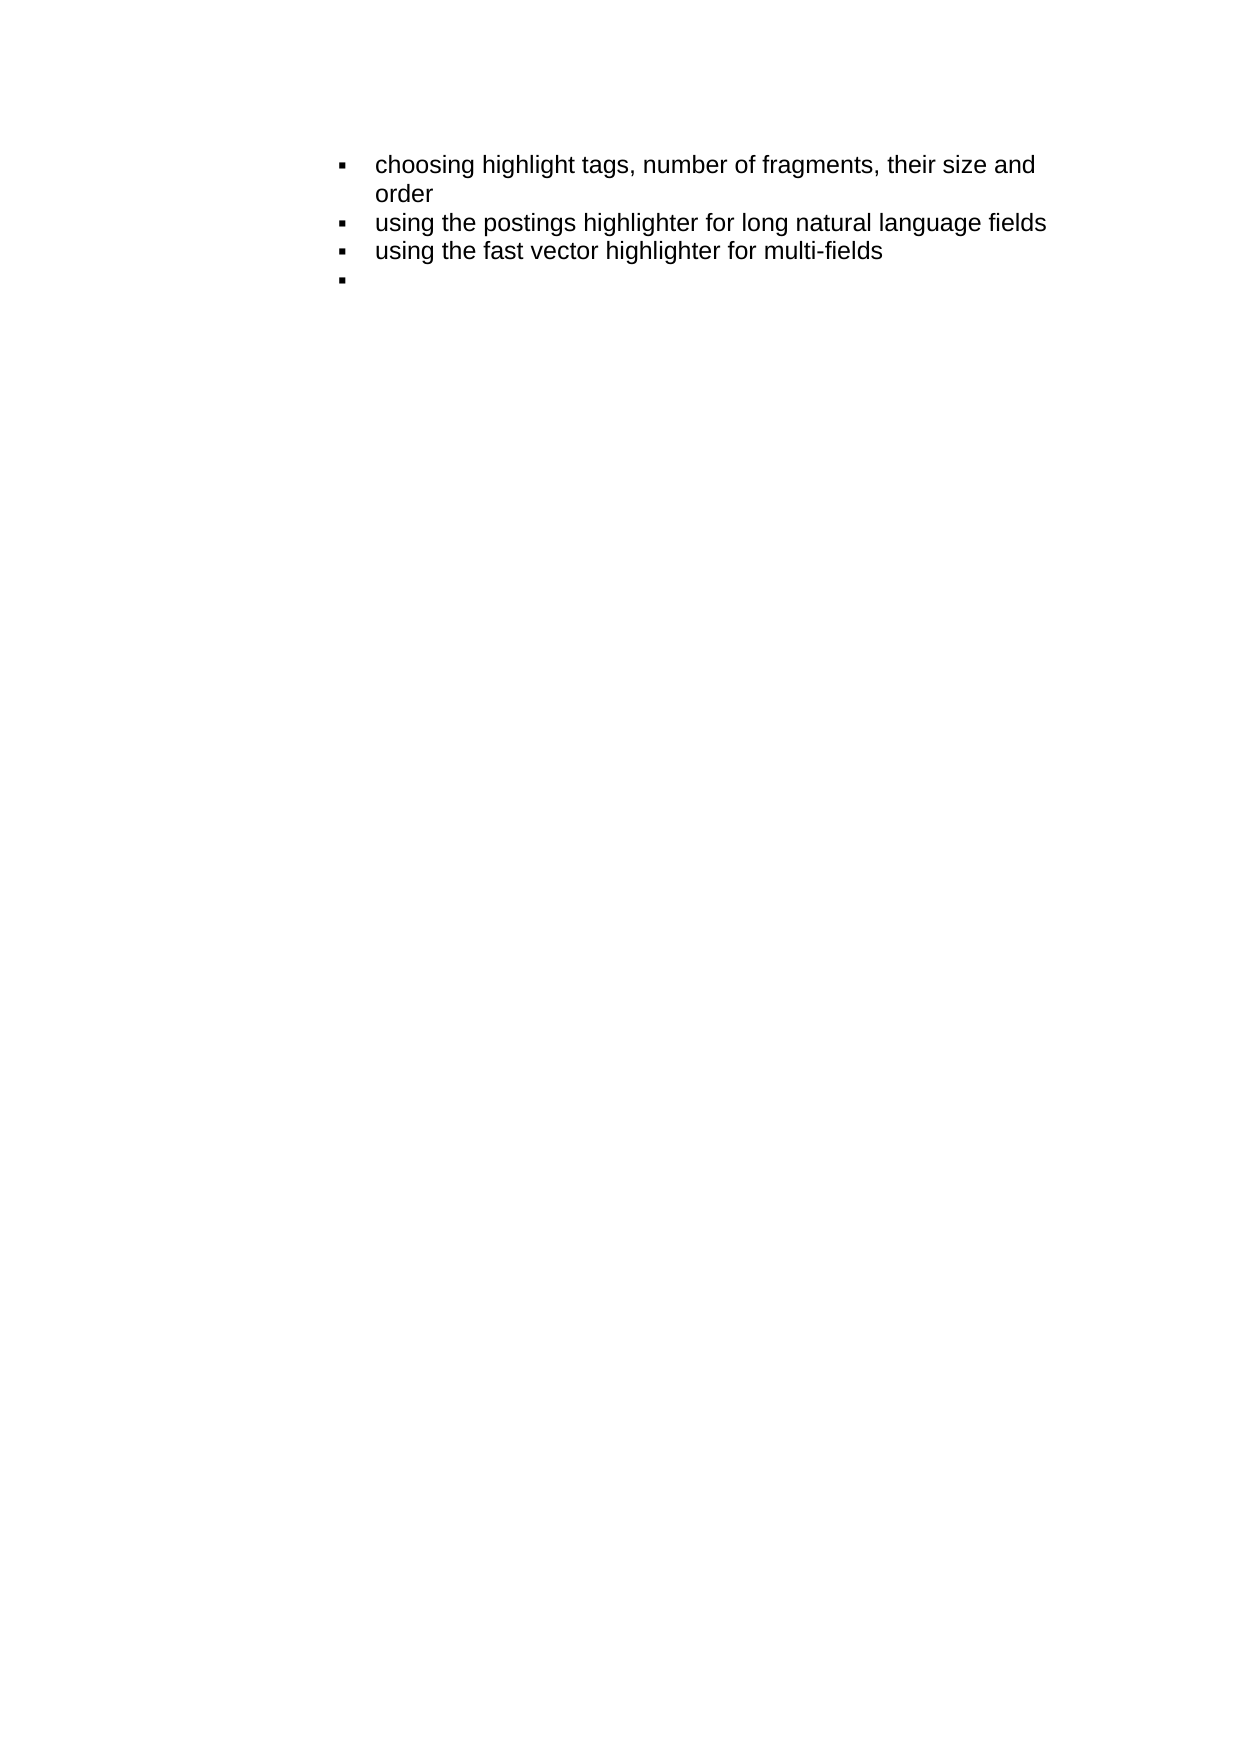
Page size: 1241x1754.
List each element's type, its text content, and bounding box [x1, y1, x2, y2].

list choosing highlight tags, number of fragments, their size and order [337, 150, 1090, 207]
list using the postings highlighter for long natural language fields [337, 207, 1090, 236]
list using the fast vector highlighter for multi-fields [337, 236, 1090, 265]
